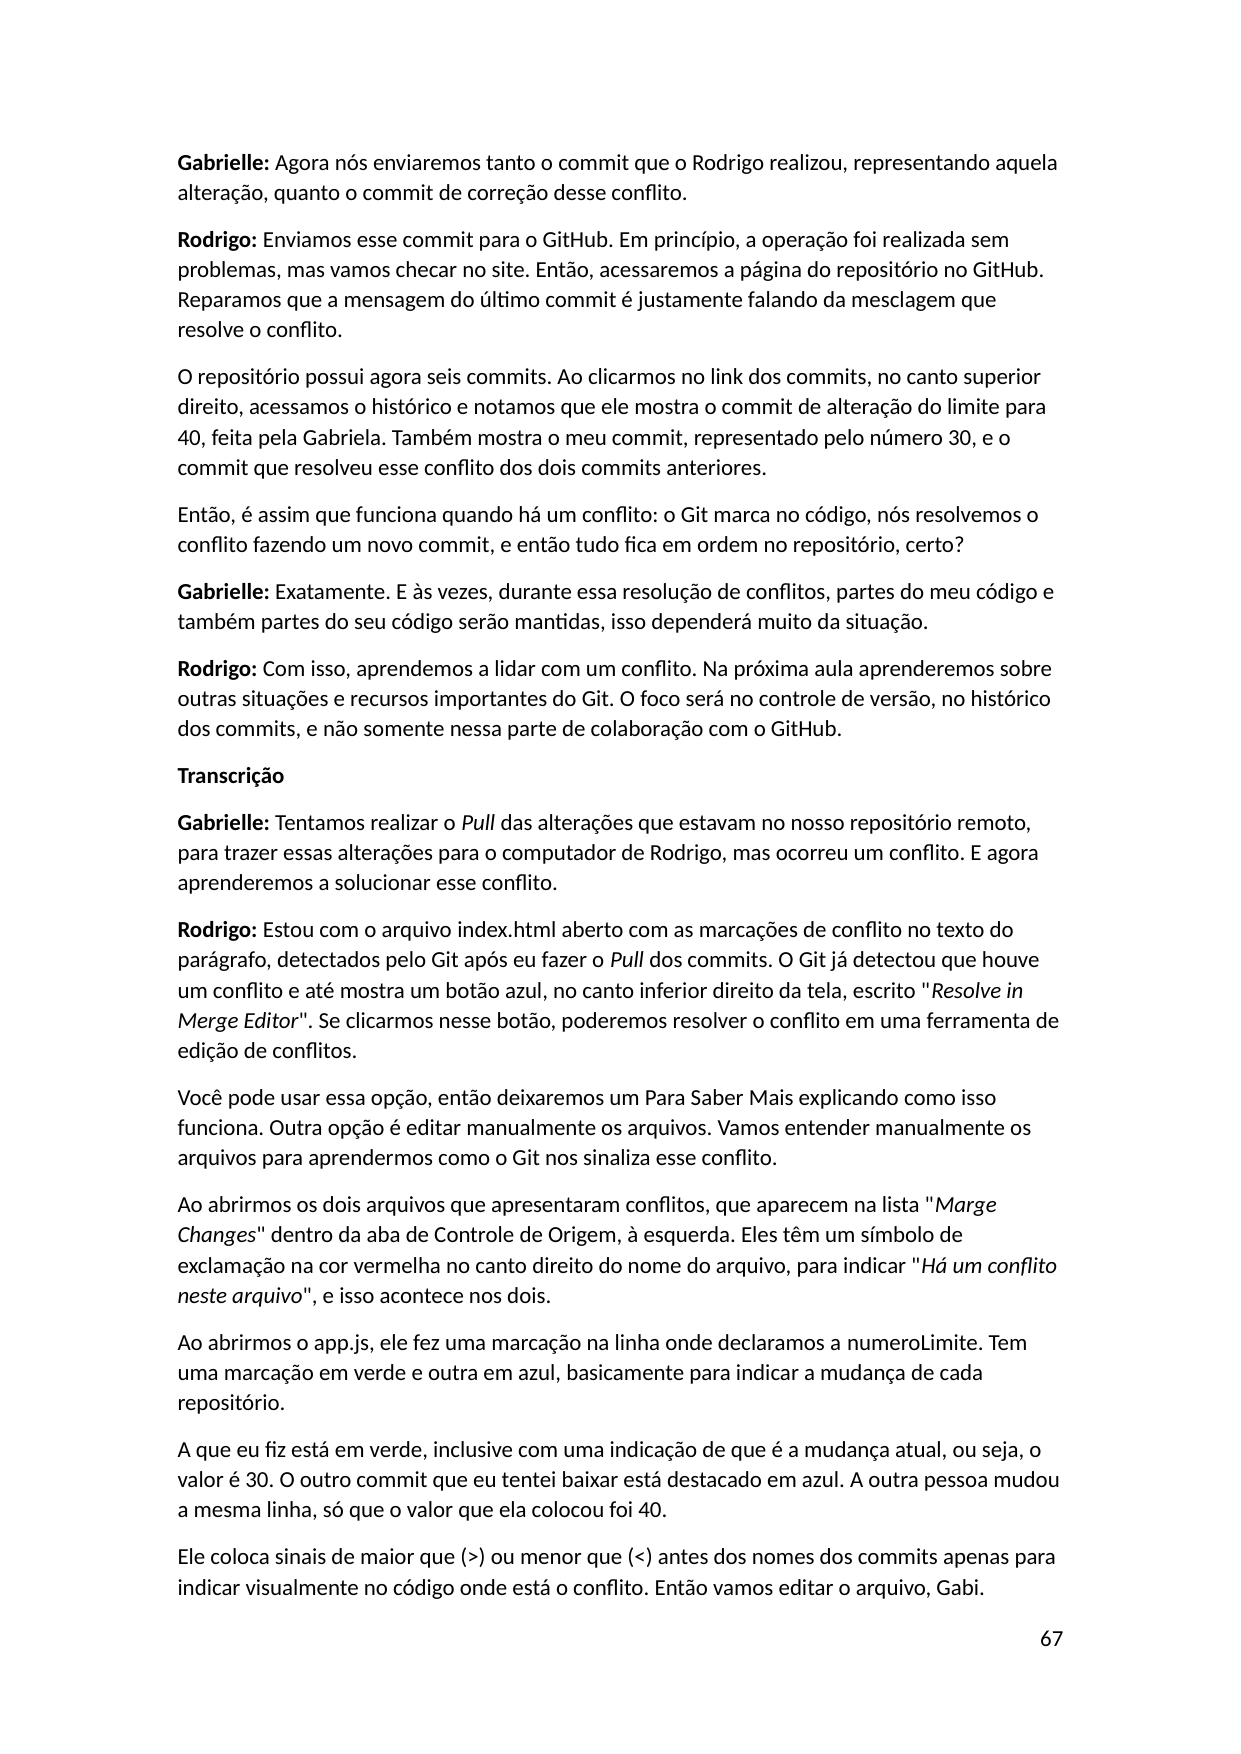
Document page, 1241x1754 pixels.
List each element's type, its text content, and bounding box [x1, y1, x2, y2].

text Ao abrirmos os dois arquivos que apresentaram conflitos, que aparecem na lista "Marge Changes" dentro da aba de Controle de Origem, à esquerda. Eles têm um símbolo de exclamação na cor vermelha no canto direito do nome do arquivo, para indicar "Há um conflito neste arquivo", e isso acontece nos dois. [177, 1190, 1063, 1309]
text Ao abrirmos o app.js, ele fez uma marcação na linha onde declaramos a numeroLimite. Tem uma marcação em verde e outra em azul, basicamente para indicar a mudança de cada repositório. [177, 1328, 1063, 1416]
text A que eu fiz está em verde, inclusive com uma indicação de que é a mudança atual, ou seja, o valor é 30. O outro commit que eu tentei baixar está destacado em azul. A outra pessoa mudou a mesma linha, só que o valor que ela colocou foi 40. [177, 1435, 1063, 1523]
text Transcrição [177, 761, 1063, 789]
text Rodrigo: Enviamos esse commit para o GitHub. Em princípio, a operação foi realizada sem problemas, mas vamos checar no site. Então, acessaremos a página do repositório no GitHub. Reparamos que a mensagem do último commit é justamente falando da mesclagem que resolve o conflito. [177, 225, 1063, 343]
text Gabrielle: Exatamente. E às vezes, durante essa resolução de conflitos, partes do meu código e também partes do seu código serão mantidas, isso dependerá muito da situação. [177, 577, 1063, 635]
text Gabrielle: Tentamos realizar o Pull das alterações que estavam no nosso repositório remoto, para trazer essas alterações para o computador de Rodrigo, mas ocorreu um conflito. E agora aprenderemos a solucionar esse conflito. [177, 808, 1063, 896]
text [177, 1542, 1063, 1601]
text Você pode usar essa opção, então deixaremos um Para Saber Mais explicando como isso funciona. Outra opção é editar manualmente os arquivos. Vamos entender manualmente os arquivos para aprendermos como o Git nos sinaliza esse conflito. [177, 1083, 1063, 1171]
text Rodrigo: Estou com o arquivo index.html aberto com as marcações de conflito no texto do parágrafo, detectados pelo Git após eu fazer o Pull dos commits. O Git já detectou que houve um conflito e até mostra um botão azul, no canto inferior direito da tela, escrito "Resolve in Merge Editor". Se clicarmos nesse botão, poderemos resolver o conflito em uma ferramenta de edição de conflitos. [177, 915, 1063, 1064]
text Rodrigo: Com isso, aprendemos a lidar com um conflito. Na próxima aula aprenderemos sobre outras situações e recursos importantes do Git. O foco será no controle de versão, no histórico dos commits, e não somente nessa parte de colaboração com o GitHub. [177, 654, 1063, 742]
text O repositório possui agora seis commits. Ao clicarmos no link dos commits, no canto superior direito, acessamos o histórico e notamos que ele mostra o commit de alteração do limite para 40, feita pela Gabriela. Também mostra o meu commit, representado pelo número 30, e o commit que resolveu esse conflito dos dois commits anteriores. [177, 362, 1063, 481]
text Então, é assim que funciona quando há um conflito: o Git marca no código, nós resolvemos o conflito fazendo um novo commit, e então tudo fica em ordem no repositório, certo? [177, 500, 1063, 558]
text Gabrielle: Agora nós enviaremos tanto o commit que o Rodrigo realizou, representando aquela alteração, quanto o commit de correção desse conflito. [177, 148, 1063, 206]
